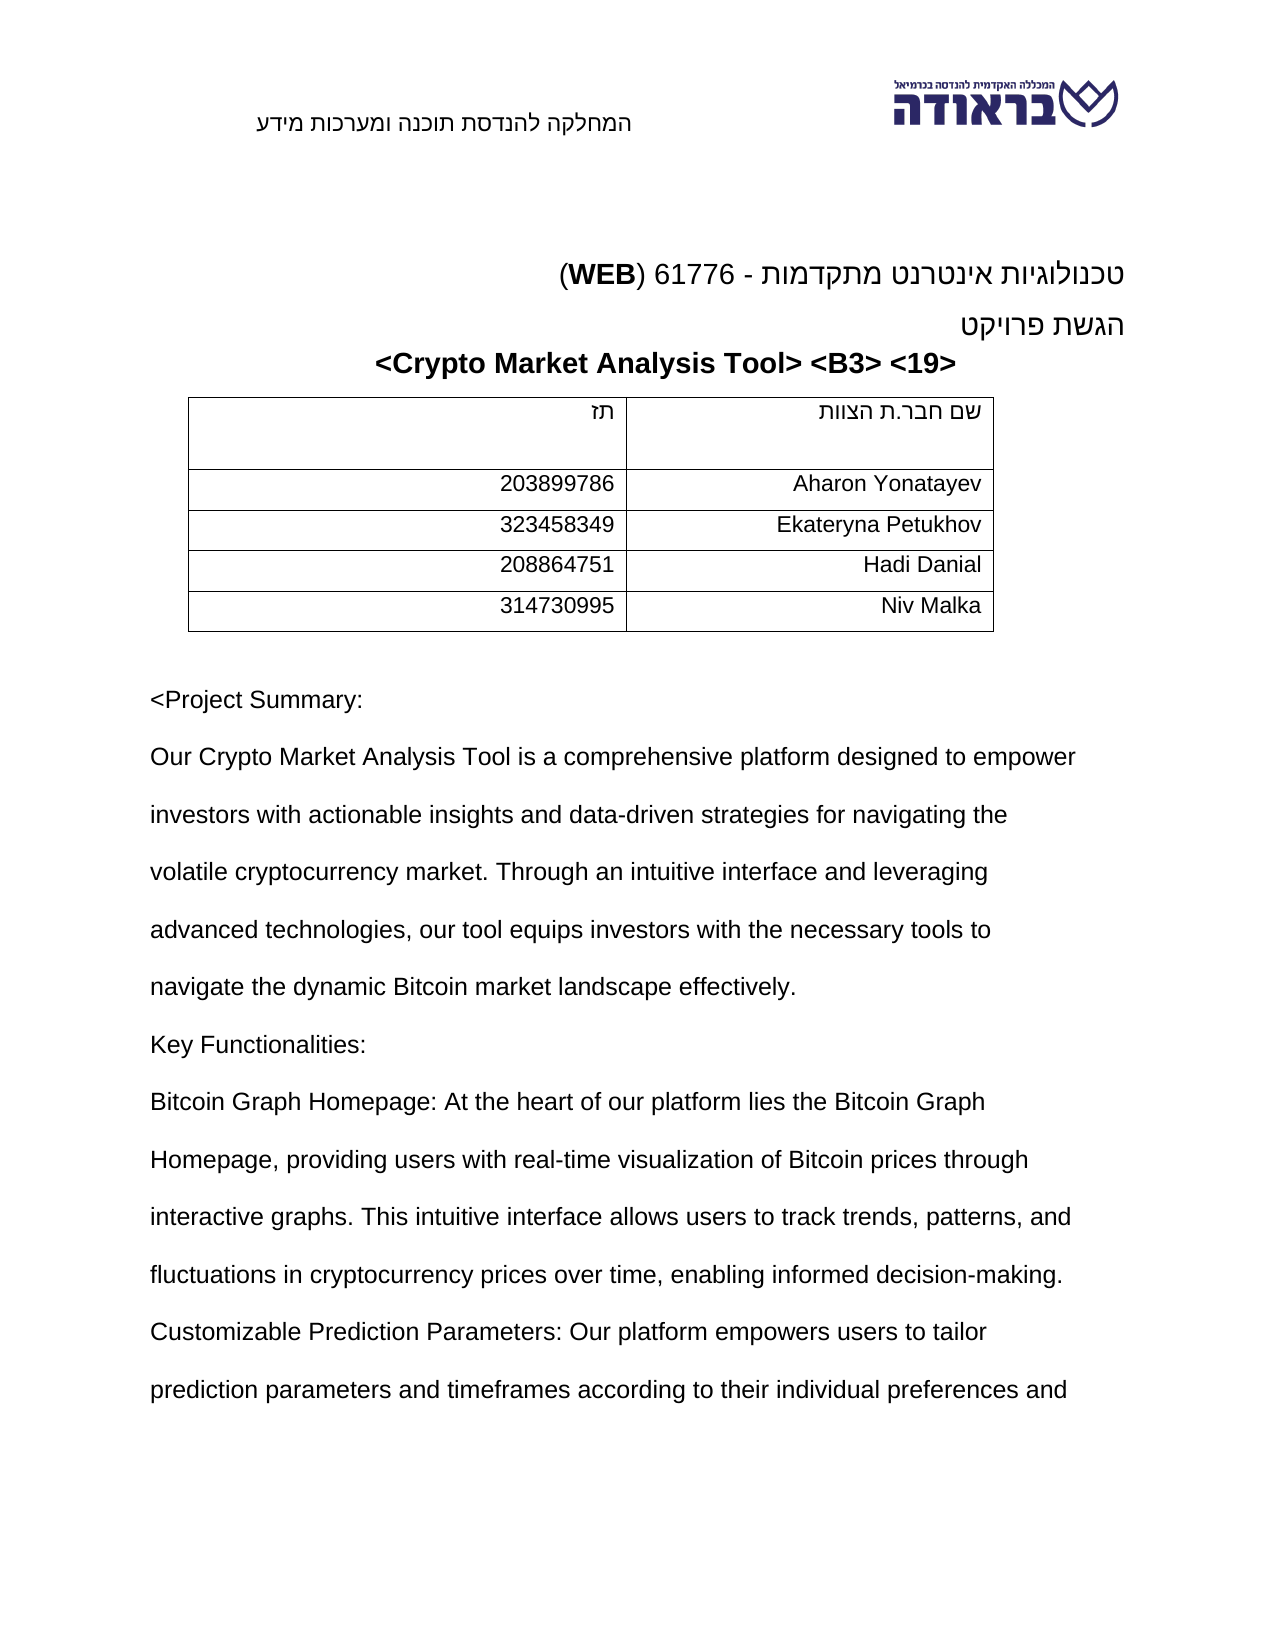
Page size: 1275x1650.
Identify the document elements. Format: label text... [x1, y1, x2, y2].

table_cell Ekateryna Petukhov [627, 511, 993, 550]
text <Project Summary: [150, 685, 1088, 714]
subtitle טכנולוגיות אינטרנט מתקדמות - 61776 (WEB) [150, 257, 1125, 290]
table_cell 208864751 [189, 551, 626, 591]
table_header שם חבר.ת הצוות [627, 398, 993, 469]
text Bitcoin Graph Homepage: At the heart of our platform lies the Bitcoin Graph Homepage, providing users with real-time visualization of Bitcoin prices through interactive graphs. This intuitive interface allows users to track trends, patterns, and fluctuations in cryptocurrency prices over time, enabling informed decision-making. [150, 1087, 1088, 1289]
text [150, 1317, 1088, 1404]
table_cell Aharon Yonatayev [627, 470, 993, 509]
table_header תז [189, 398, 626, 469]
table_cell 314730995 [189, 592, 626, 631]
text <Crypto Market Analysis Tool> <B3> <19> [150, 346, 1088, 380]
table_cell 203899786 [189, 470, 626, 509]
table_cell Niv Malka [627, 592, 993, 631]
text הגשת פרויקט [150, 308, 1125, 341]
table_cell Hadi Danial [627, 551, 993, 591]
picture [887, 75, 1125, 132]
text Key Functionalities: [150, 1030, 1088, 1059]
text Our Crypto Market Analysis Tool is a comprehensive platform designed to empower investors with actionable insights and data-driven strategies for navigating the volatile cryptocurrency market. Through an intuitive interface and leveraging advanced technologies, our tool equips investors with the necessary tools to navigate the dynamic Bitcoin market landscape effectively. [150, 742, 1088, 1001]
table_cell 323458349 [189, 511, 626, 550]
